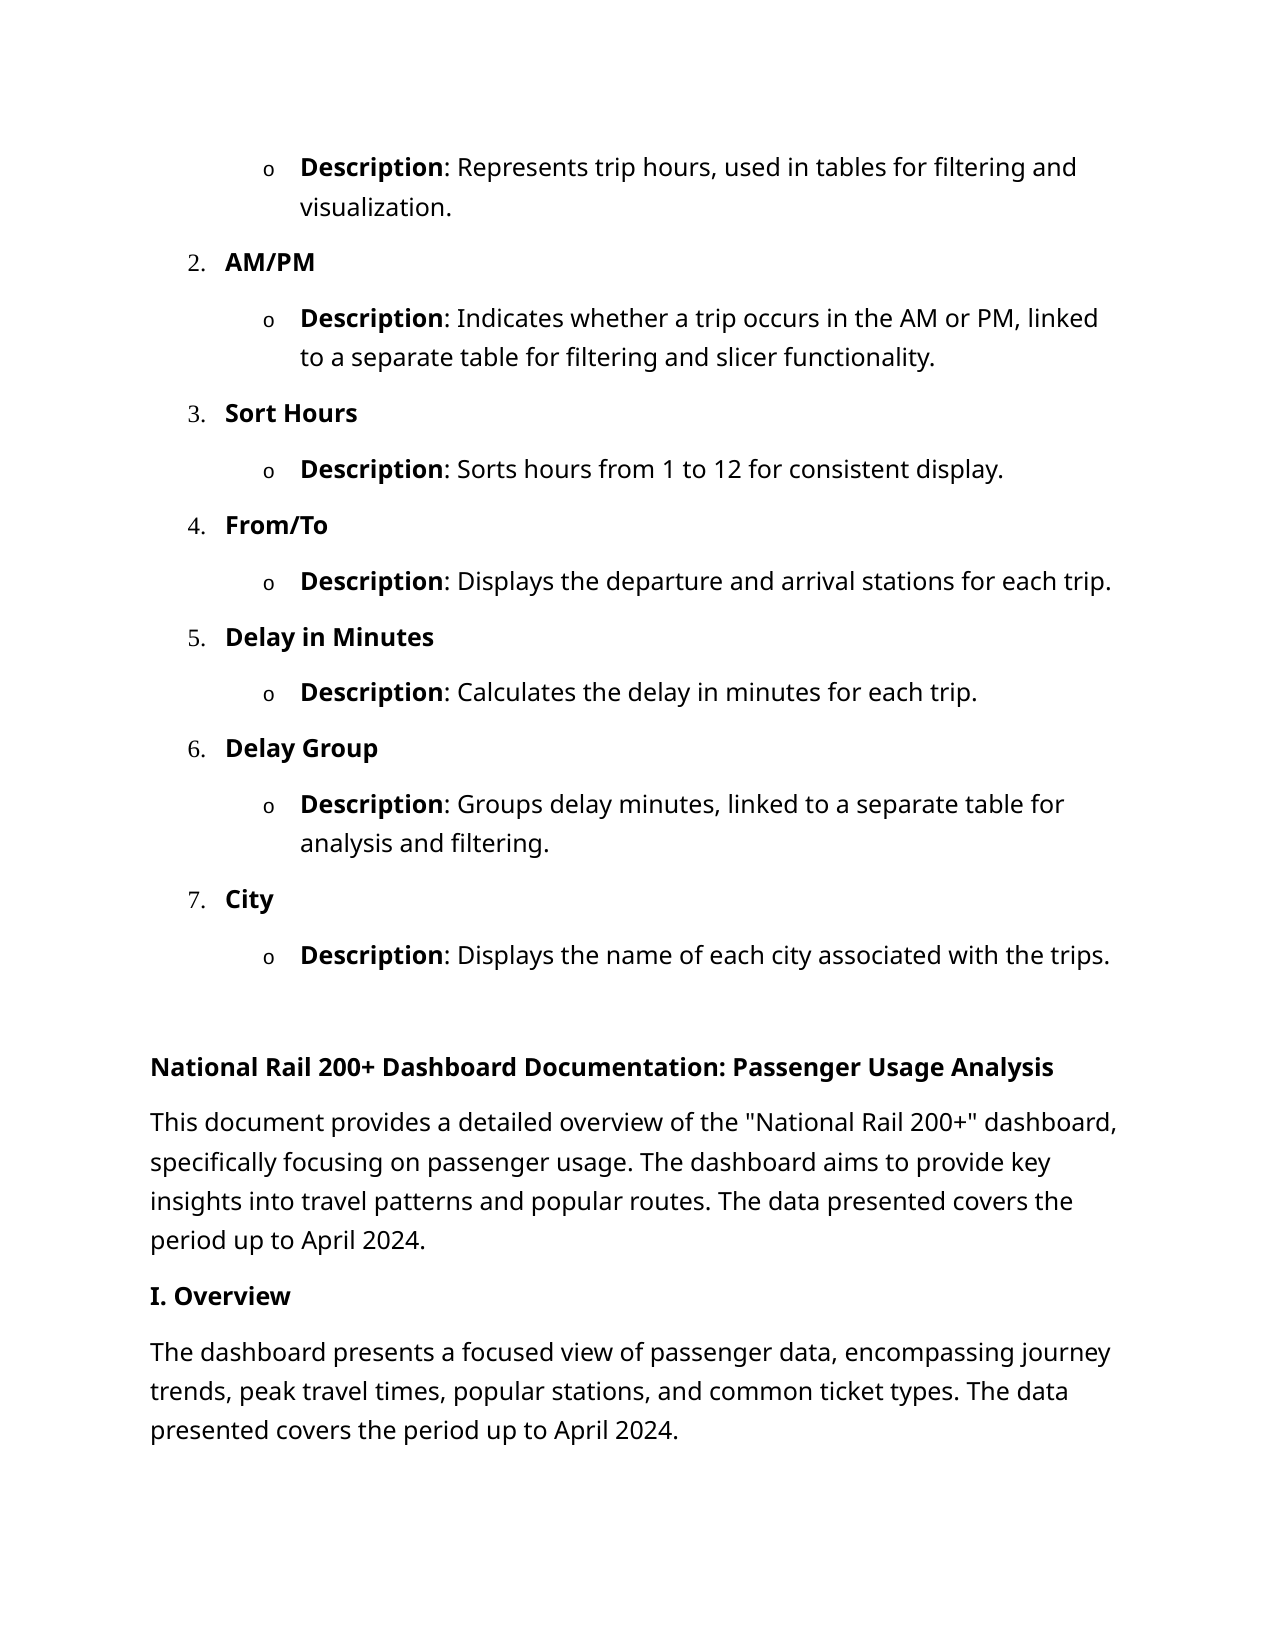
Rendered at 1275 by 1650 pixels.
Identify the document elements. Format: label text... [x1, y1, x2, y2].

list AM/PM [187, 245, 1125, 279]
list Description: Represents trip hours, used in tables for filtering and visualization. [262, 150, 1125, 223]
list Description: Displays the name of each city associated with the trips. [262, 937, 1125, 972]
list Description: Calculates the delay in minutes for each trip. [262, 675, 1125, 709]
list Description: Indicates whether a trip occurs in the AM or PM, linked to a separate table for filtering and slicer functionality. [262, 301, 1125, 374]
list Delay Group [187, 731, 1125, 765]
text The dashboard presents a focused view of passenger data, encompassing journey trends, peak travel times, popular stations, and common ticket types. The data presented covers the period up to April 2024. [150, 1334, 1125, 1447]
list Delay in Minutes [187, 619, 1125, 653]
list City [187, 882, 1125, 916]
list Description: Groups delay minutes, linked to a separate table for analysis and filtering. [262, 787, 1125, 860]
list Description: Sorts hours from 1 to 12 for consistent display. [262, 452, 1125, 486]
text National Rail 200+ Dashboard Documentation: Passenger Usage Analysis [150, 1049, 1125, 1083]
text This document provides a detailed overview of the "National Rail 200+" dashboard, specifically focusing on passenger usage. The dashboard aims to provide key insights into travel patterns and popular routes. The data presented covers the period up to April 2024. [150, 1105, 1125, 1257]
list Sort Hours [187, 396, 1125, 430]
list From/To [187, 507, 1125, 542]
text I. Overview [150, 1278, 1125, 1312]
list Description: Displays the departure and arrival stations for each trip. [262, 563, 1125, 597]
